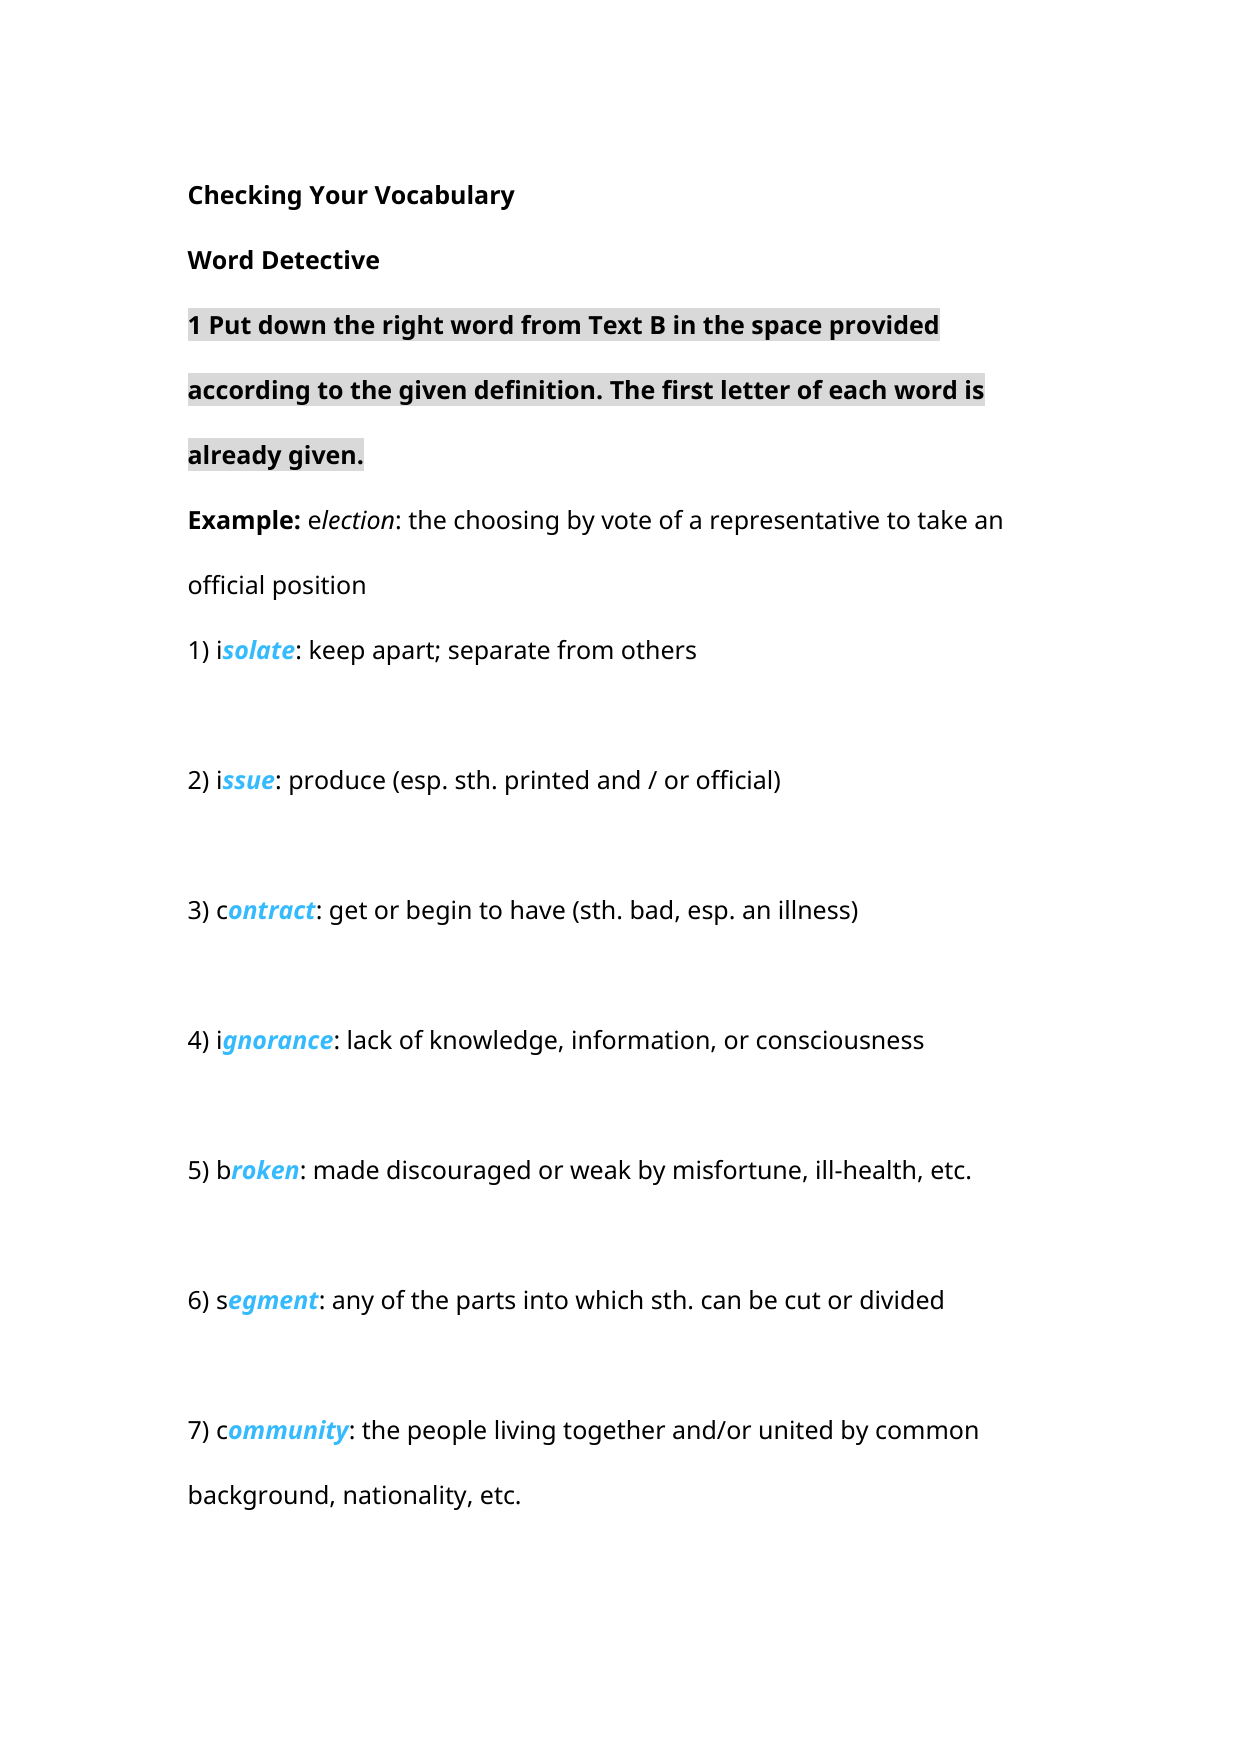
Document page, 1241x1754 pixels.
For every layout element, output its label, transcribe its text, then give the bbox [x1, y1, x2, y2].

text 2) issue: produce (esp. sth. printed and / or official) [187, 747, 1053, 812]
text Checking Your Vocabulary [187, 162, 1053, 227]
text 1 Put down the right word from Text B in the space provided according to the given definition. The first letter of each word is already given. [187, 292, 1053, 487]
text 7) community: the people living together and/or united by common background, nationality, etc. [187, 1397, 1053, 1527]
text 6) segment: any of the parts into which sth. can be cut or divided [187, 1267, 1053, 1332]
text 1) isolate: keep apart; separate from others [187, 617, 1053, 682]
text Example: election: the choosing by vote of a representative to take an official position [187, 487, 1053, 617]
text Word Detective [187, 227, 1053, 292]
text 3) contract: get or begin to have (sth. bad, esp. an illness) [187, 877, 1053, 942]
text 4) ignorance: lack of knowledge, information, or consciousness [187, 1007, 1053, 1072]
text 5) broken: made discouraged or weak by misfortune, ill-health, etc. [187, 1137, 1053, 1202]
